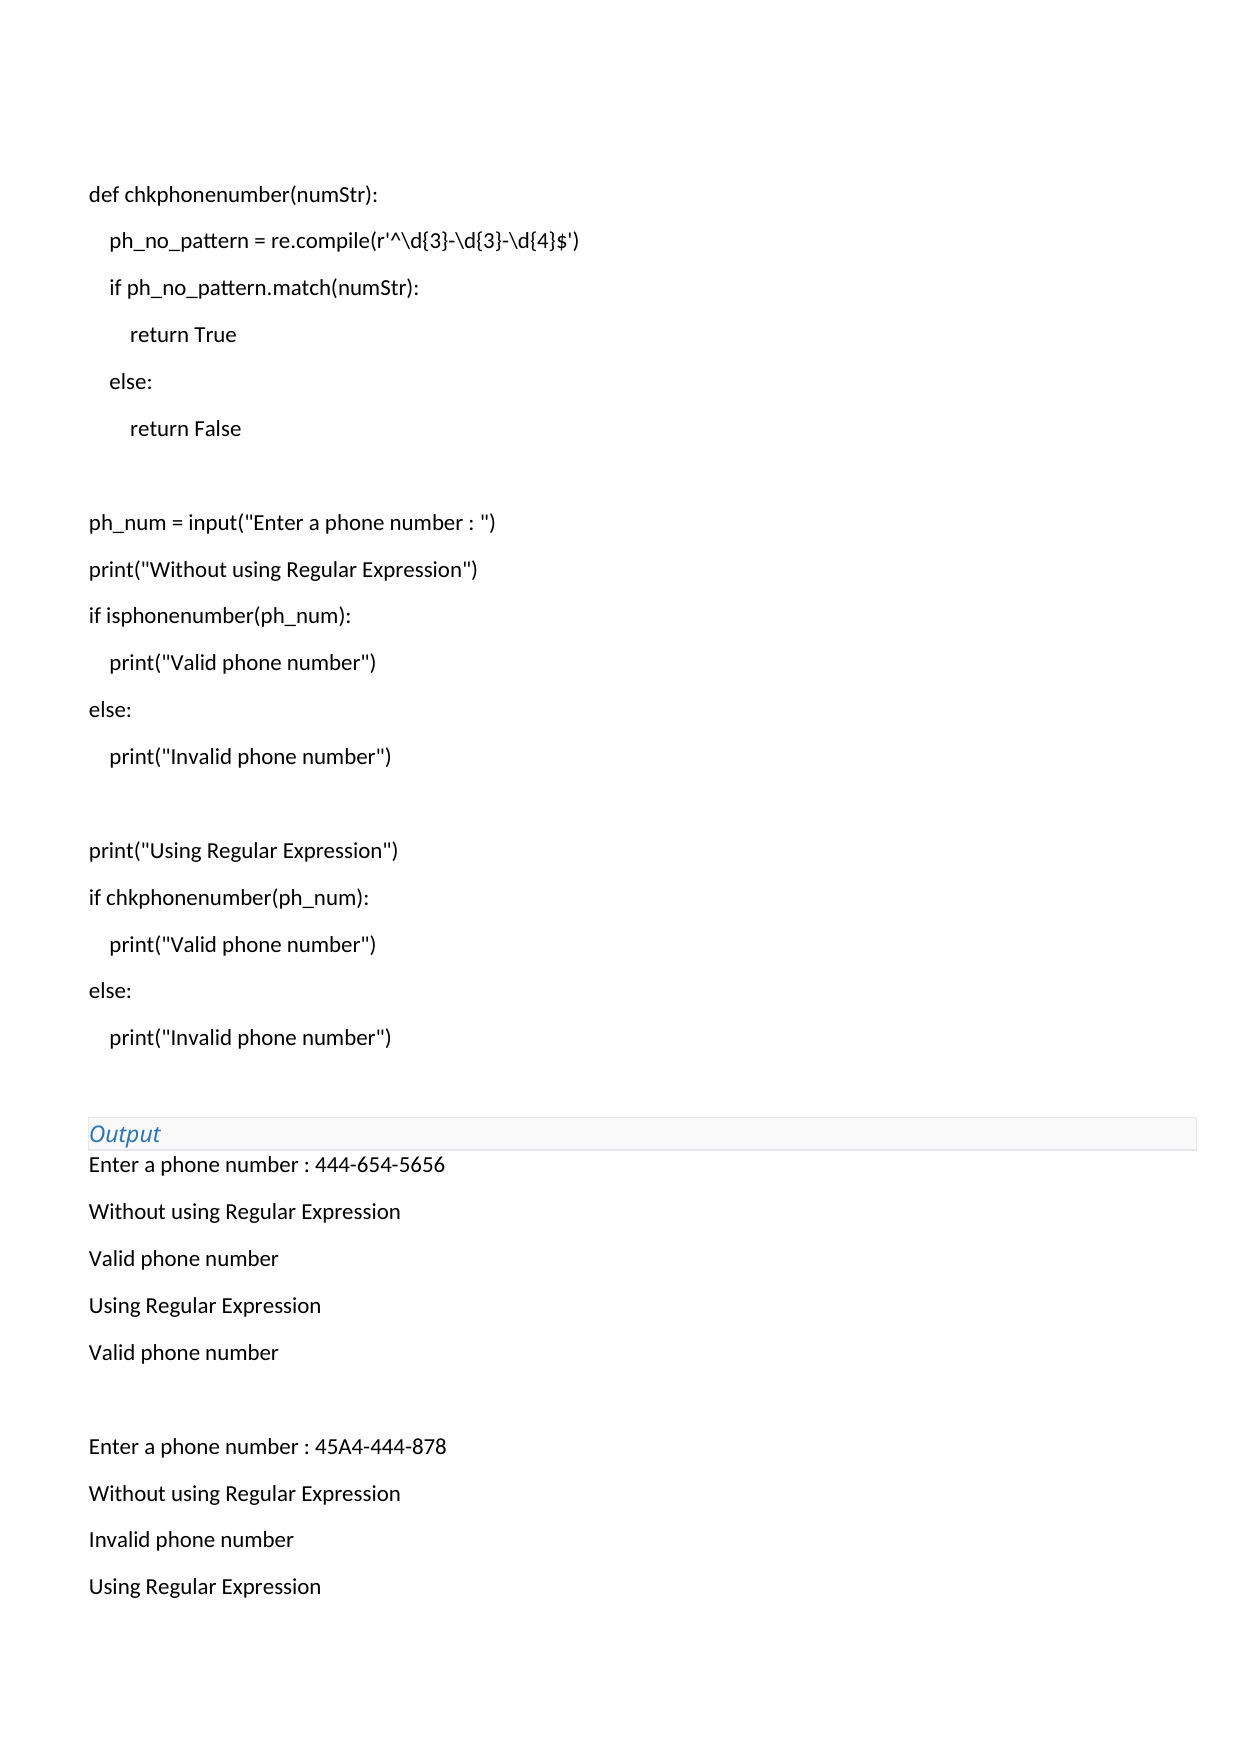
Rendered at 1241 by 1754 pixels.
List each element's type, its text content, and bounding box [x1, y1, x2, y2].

text print("Without using Regular Expression") [89, 555, 1196, 583]
text return False [89, 414, 1196, 442]
text Without using Regular Expression [89, 1479, 1196, 1507]
text Enter a phone number : 45A4-444-878 [89, 1432, 1196, 1460]
text def chkphonenumber(numStr): [89, 180, 1196, 208]
text else: [89, 695, 1196, 723]
text Valid phone number [89, 1244, 1196, 1272]
text print("Invalid phone number") [89, 742, 1196, 770]
text else: [89, 977, 1196, 1005]
text ph_no_pattern = re.compile(r'^\d{3}-\d{3}-\d{4}$') [89, 227, 1196, 255]
text else: [89, 367, 1196, 395]
text print("Valid phone number") [89, 648, 1196, 677]
text ph_num = input("Enter a phone number : ") [89, 508, 1196, 536]
text Without using Regular Expression [89, 1197, 1196, 1226]
text print("Invalid phone number") [89, 1023, 1196, 1052]
text return True [89, 320, 1196, 348]
text print("Valid phone number") [89, 930, 1196, 958]
text Using Regular Expression [89, 1572, 1196, 1601]
text Enter a phone number : 444-654-5656 [89, 1151, 1196, 1179]
text Invalid phone number [89, 1526, 1196, 1554]
text if chkphonenumber(ph_num): [89, 883, 1196, 911]
text if isphonenumber(ph_num): [89, 602, 1196, 630]
text if ph_no_pattern.match(numStr): [89, 273, 1196, 302]
text Valid phone number [89, 1338, 1196, 1366]
subtitle Output [89, 1118, 1196, 1149]
text print("Using Regular Expression") [89, 836, 1196, 864]
text Using Regular Expression [89, 1291, 1196, 1319]
